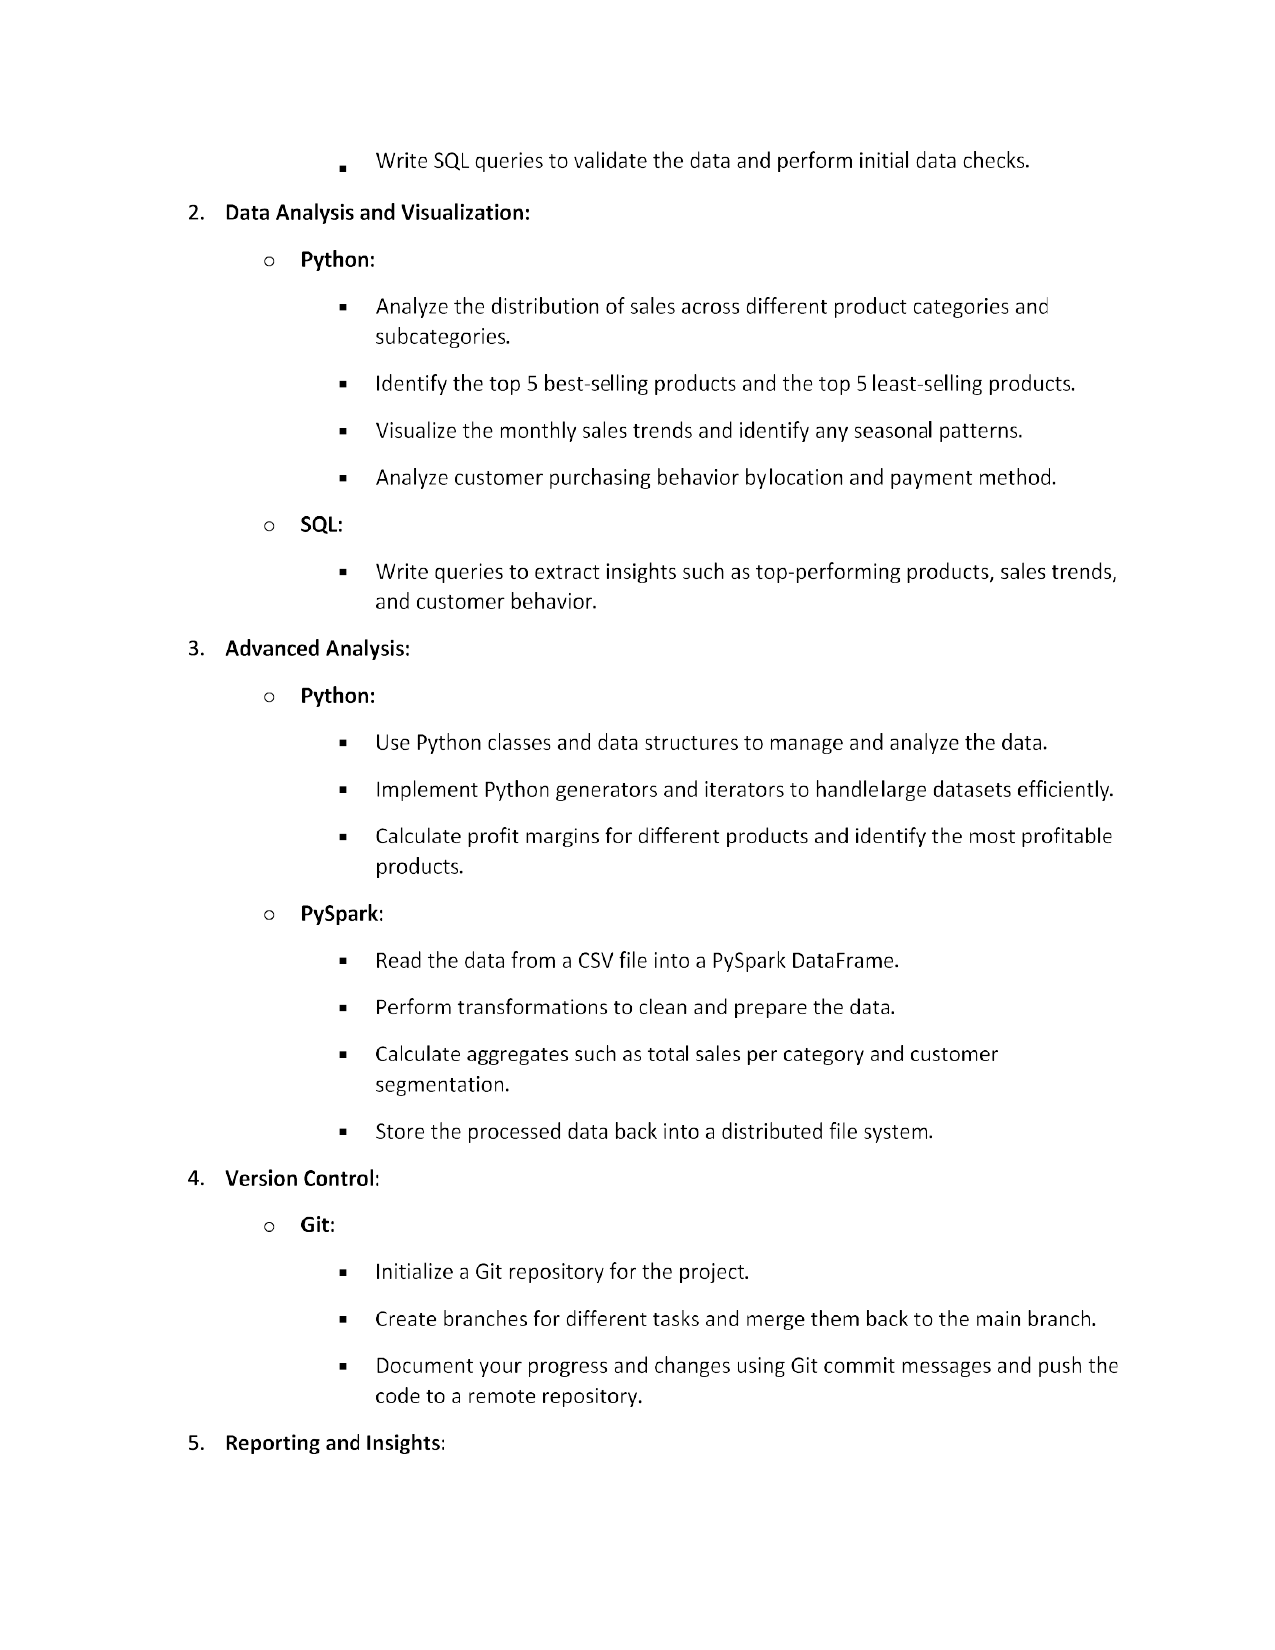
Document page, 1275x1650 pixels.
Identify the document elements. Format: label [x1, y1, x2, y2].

picture [302, 686, 374, 707]
picture [376, 1122, 927, 1143]
picture [376, 327, 505, 348]
picture [906, 151, 1024, 168]
picture [376, 827, 1112, 847]
picture [873, 374, 943, 391]
picture [225, 639, 409, 660]
picture [376, 1076, 503, 1096]
picture [377, 1262, 744, 1283]
picture [377, 733, 1041, 754]
picture [770, 468, 1050, 489]
picture [225, 1169, 379, 1186]
picture [376, 562, 1116, 583]
picture [376, 468, 766, 489]
picture [367, 1434, 444, 1454]
picture [377, 998, 889, 1018]
picture [301, 516, 342, 534]
picture [377, 374, 610, 395]
picture [377, 1356, 1118, 1377]
picture [302, 250, 374, 271]
picture [226, 1434, 359, 1454]
picture [377, 951, 893, 972]
picture [376, 151, 903, 172]
picture [376, 1045, 684, 1065]
picture [376, 1310, 1090, 1330]
picture [376, 592, 592, 609]
picture [686, 1045, 998, 1065]
picture [611, 374, 866, 395]
picture [377, 857, 458, 878]
picture [377, 780, 878, 801]
picture [376, 297, 1048, 318]
picture [226, 203, 529, 224]
picture [882, 780, 1109, 801]
picture [929, 421, 1017, 442]
picture [376, 421, 927, 442]
picture [376, 1387, 637, 1407]
picture [945, 374, 1070, 395]
picture [301, 1216, 334, 1232]
picture [302, 904, 383, 925]
